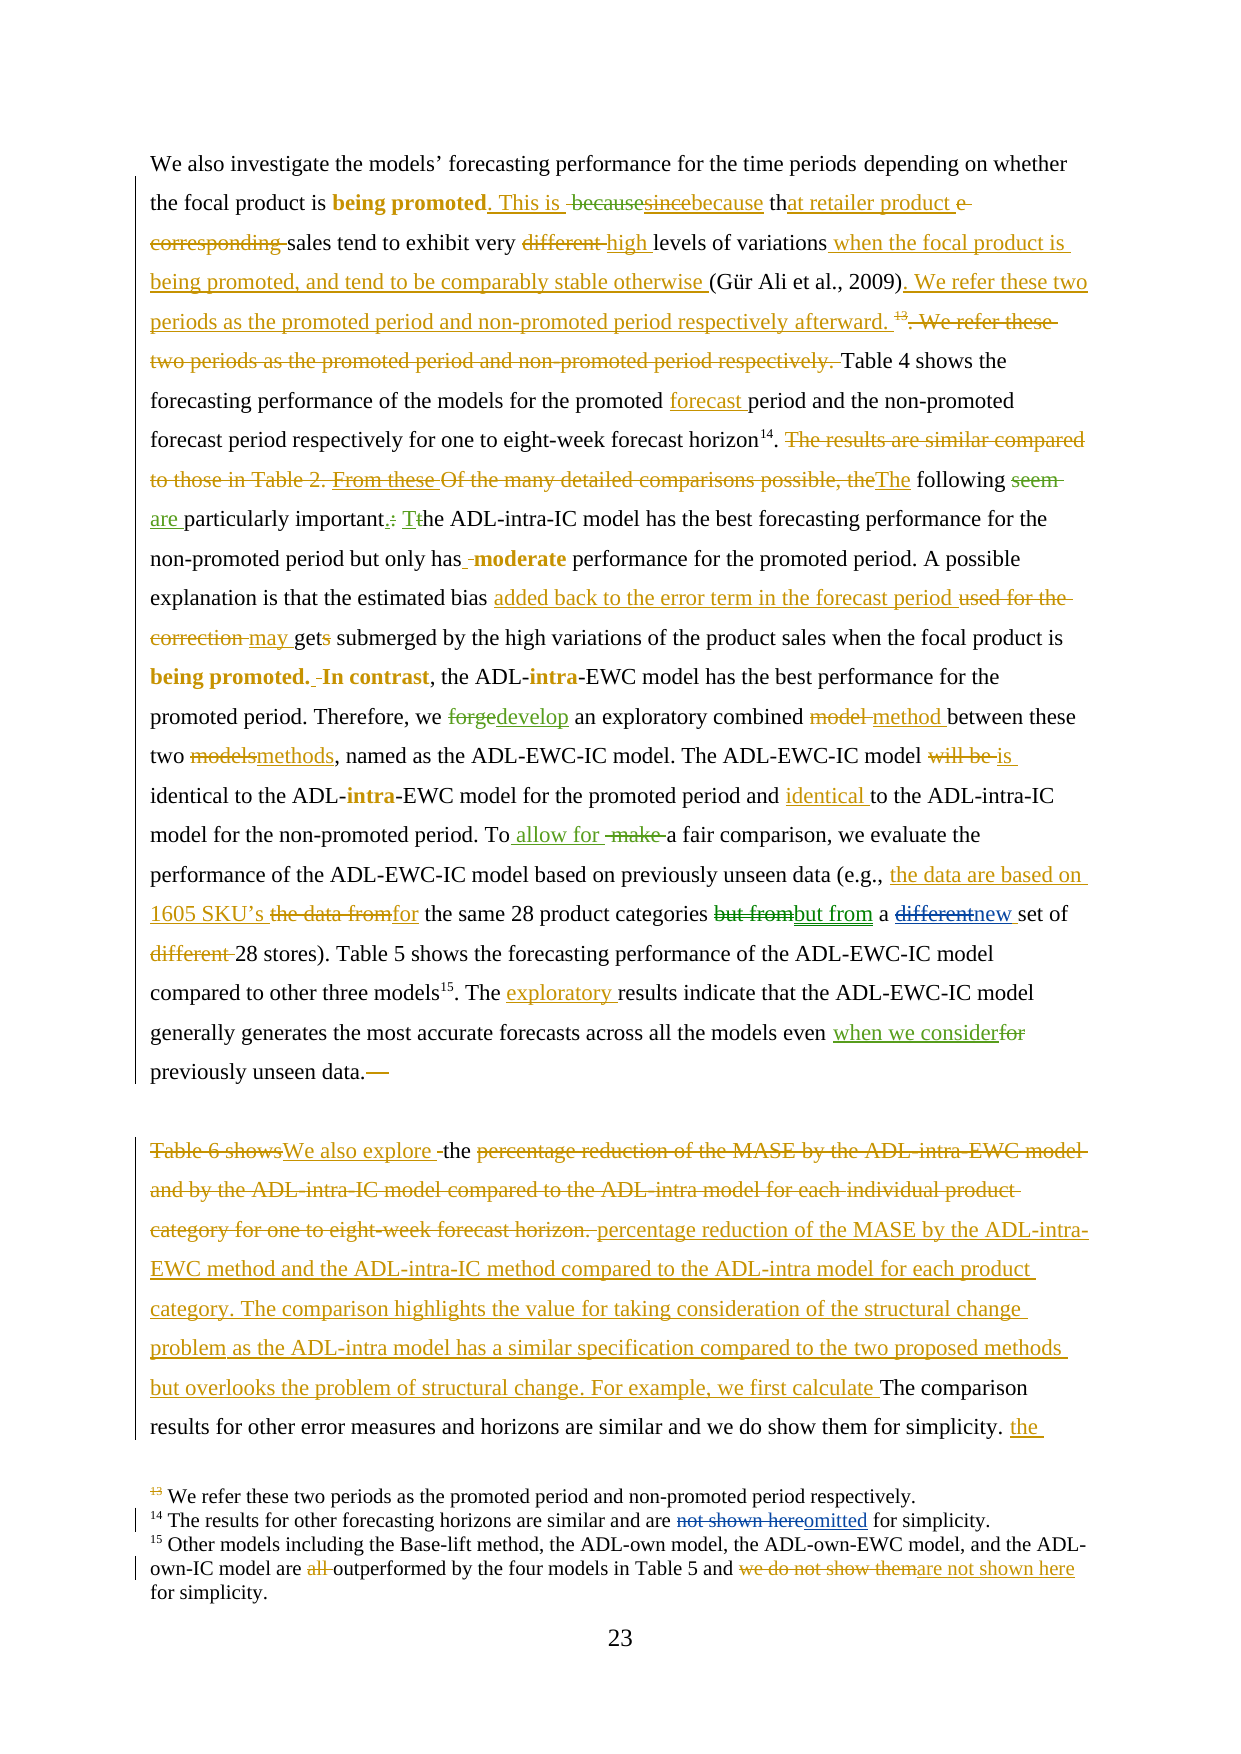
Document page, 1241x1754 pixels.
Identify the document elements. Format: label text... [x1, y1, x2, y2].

text We also investigate the models’ forecasting performance for the time periods depending on whether the focal product is being promoted thsales tend to exhibit very levels of variations(Gür Ali et al., 2009)Table 4 shows the forecasting performance of the models for the promoted period and the non-promoted forecast period respectively for one to eight-week forecast horizon. following particularly important he ADL-intra-IC model has the best forecasting performance for the non-promoted period but only hasmoderate performance for the promoted period. A possible explanation is that the estimated bias get submerged by the high variations of the product sales when the focal product is being promoted.In contrast, the ADL-intra-EWC model has the best performance for the promoted period. Therefore, we an exploratory combined between these two , named as the ADL-EWC-IC model. The ADL-EWC-IC model identical to the ADL-intra-EWC model for the promoted period and to the ADL-intra-IC model for the non-promoted period. Toa fair comparison, we evaluate the performance of the ADL-EWC-IC model based on previously unseen data (e.g., the same 28 product categories a set of 28 stores). Table 5 shows the forecasting performance of the ADL-EWC-IC model compared to other three models. The results indicate that the ADL-EWC-IC model generally generates the most accurate forecasts across all the models even previously unseen data. [150, 150, 1090, 1084]
text the [150, 1137, 1090, 1440]
